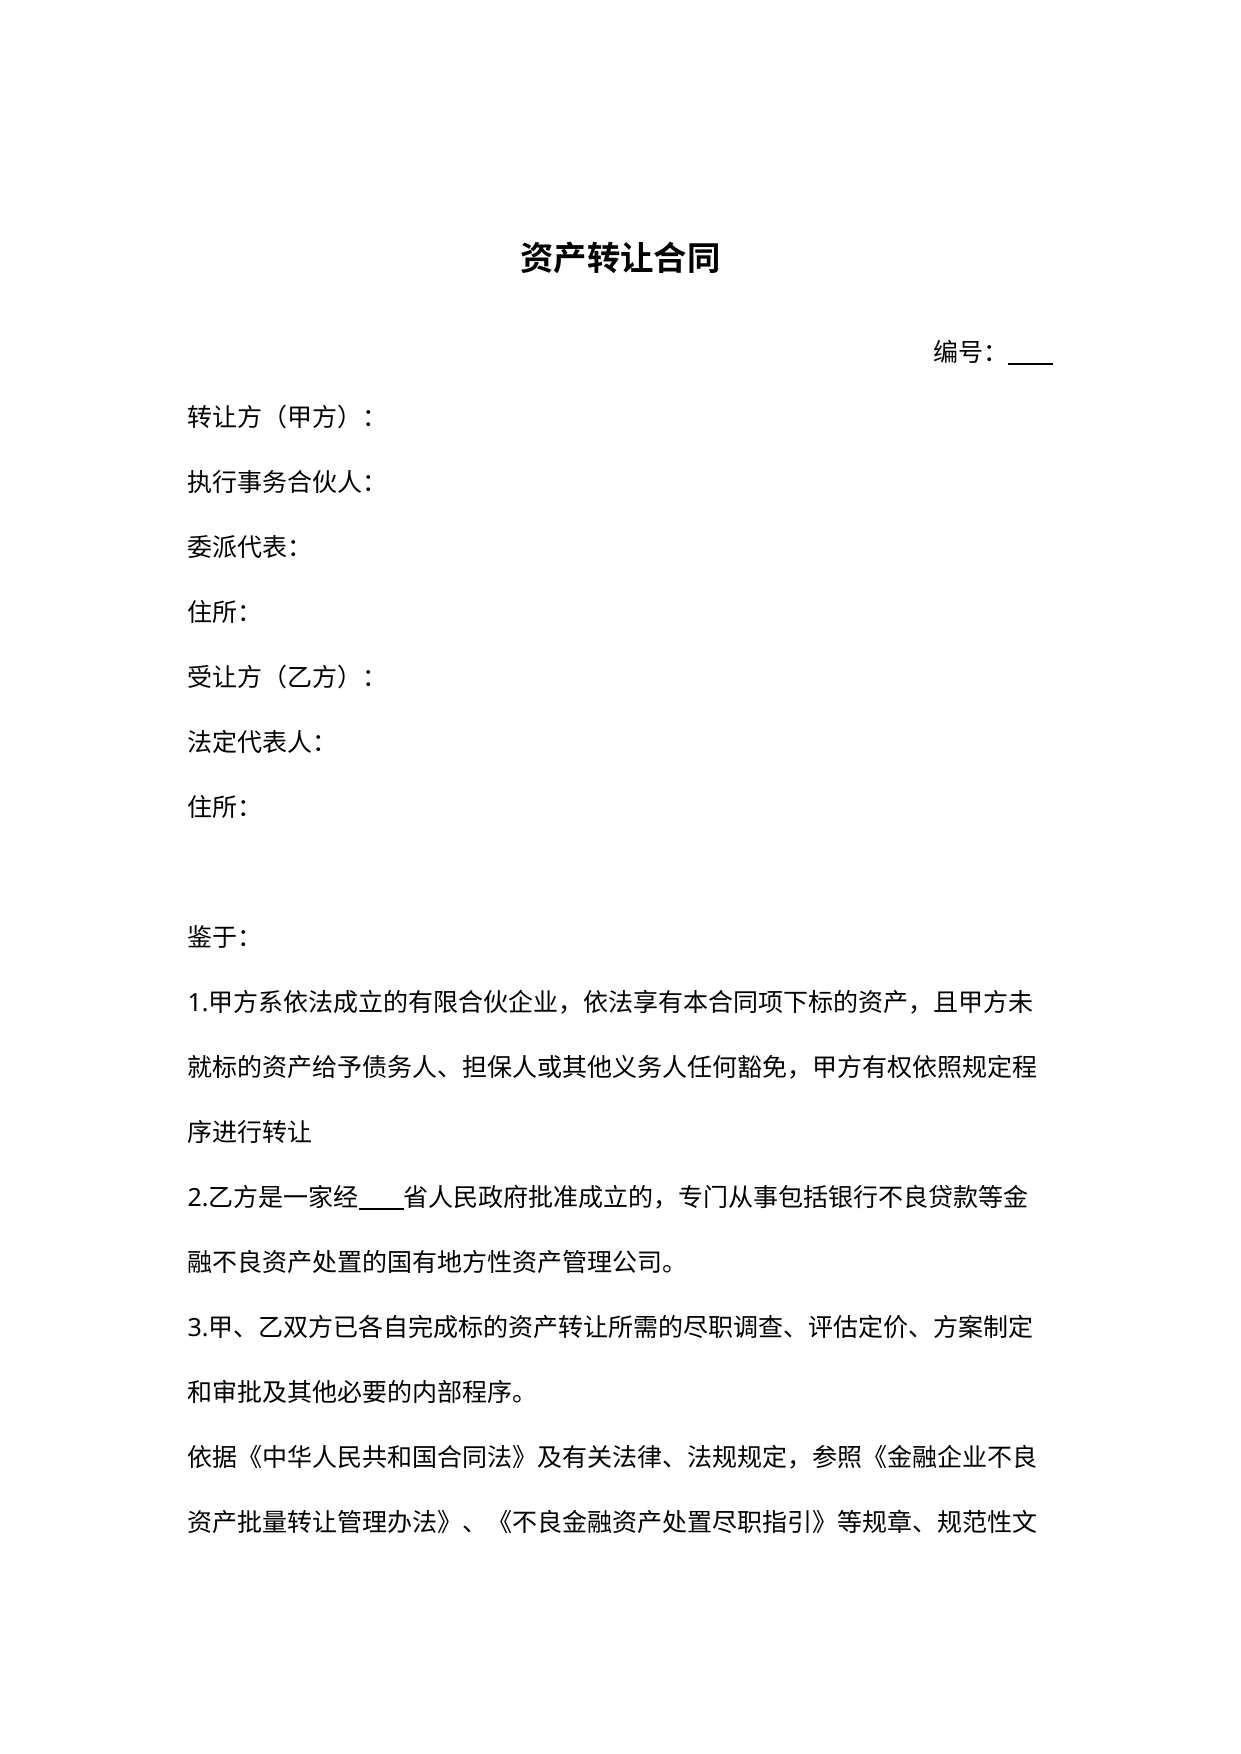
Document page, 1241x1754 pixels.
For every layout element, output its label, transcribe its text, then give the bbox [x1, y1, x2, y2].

text 执行事务合伙人： [187, 448, 1053, 513]
text 委派代表： [187, 513, 1053, 578]
text 法定代表人： [187, 708, 1053, 773]
text 鉴于： [187, 903, 1053, 968]
text 编号： [187, 318, 1053, 383]
text 3.甲、乙双方已各自完成标的资产转让所需的尽职调查、评估定价、方案制定和审批及其他必要的内部程序。 [187, 1293, 1053, 1423]
text 受让方（乙方）： [187, 643, 1053, 708]
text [187, 1423, 1053, 1553]
text 住所： [187, 578, 1053, 643]
subtitle 资产转让合同 [187, 224, 1053, 289]
text 2.乙方是一家经 省人民政府批准成立的，专门从事包括银行不良贷款等金融不良资产处置的国有地方性资产管理公司。 [187, 1163, 1053, 1293]
text 转让方（甲方）： [187, 383, 1053, 448]
text 1.甲方系依法成立的有限合伙企业，依法享有本合同项下标的资产，且甲方未就标的资产给予债务人、担保人或其他义务人任何豁免，甲方有权依照规定程序进行转让 [187, 968, 1053, 1163]
text 住所： [187, 773, 1053, 838]
